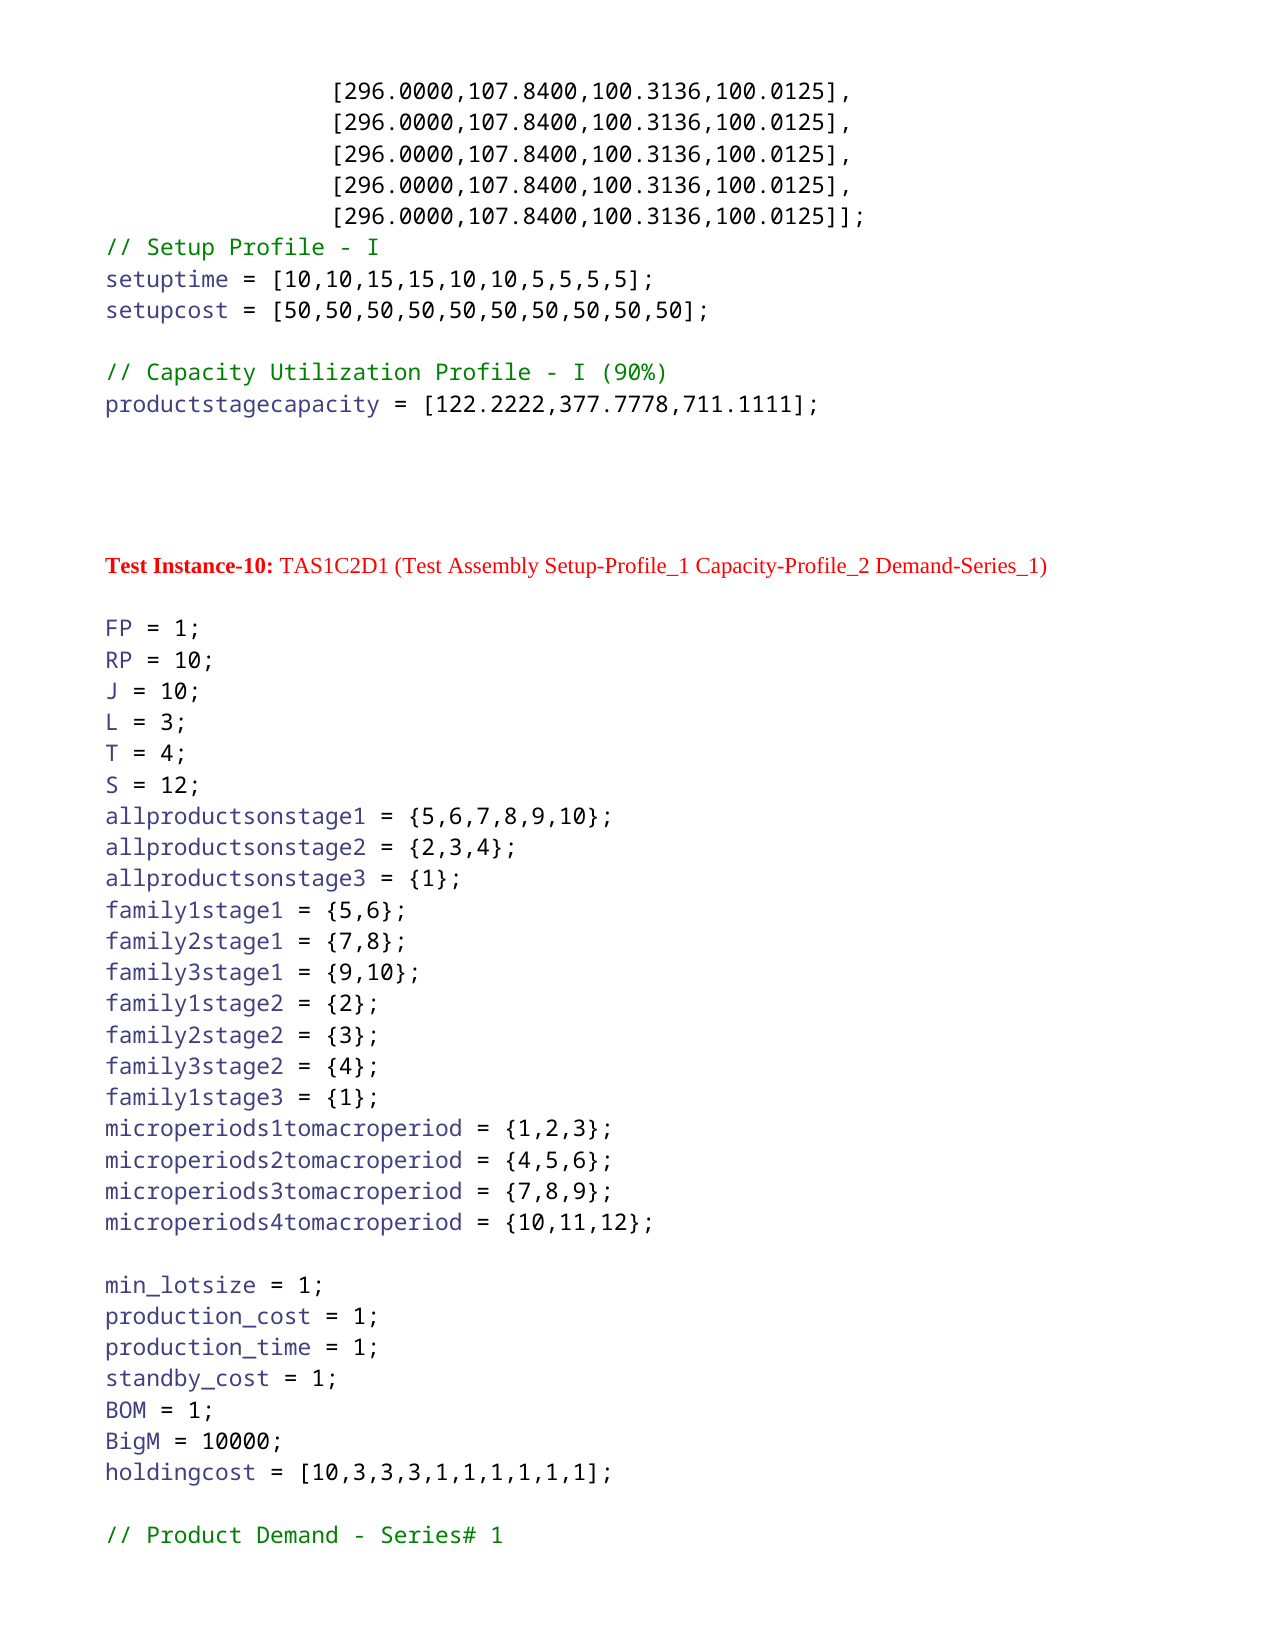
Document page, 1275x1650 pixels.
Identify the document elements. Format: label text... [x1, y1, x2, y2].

text standby_cost = 1; [105, 1362, 1170, 1393]
text [296.0000,107.8400,100.3136,100.0125], [105, 137, 1170, 169]
text S = 12; [105, 768, 1170, 800]
text setupcost = [50,50,50,50,50,50,50,50,50,50]; [105, 294, 1170, 325]
text RP = 10; [105, 643, 1170, 675]
text family1stage3 = {1}; [105, 1081, 1170, 1112]
text holdingcost = [10,3,3,3,1,1,1,1,1,1]; [105, 1456, 1170, 1487]
text [296.0000,107.8400,100.3136,100.0125], [105, 169, 1170, 200]
text // Setup Profile - I [105, 231, 1170, 262]
text production_cost = 1; [105, 1300, 1170, 1331]
text family3stage2 = {4}; [105, 1050, 1170, 1081]
text FP = 1; [105, 612, 1170, 643]
text microperiods3tomacroperiod = {7,8,9}; [105, 1175, 1170, 1206]
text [105, 106, 1170, 137]
text family2stage1 = {7,8}; [105, 925, 1170, 956]
text family1stage2 = {2}; [105, 987, 1170, 1018]
text Test Instance-10: TAS1C2D1 (Test Assembly Setup-Profile_1 Capacity-Profile_2 Demand-Series_1) [105, 553, 1170, 579]
text // Capacity Utilization Profile - I (90%) [105, 356, 1170, 387]
text setuptime = [10,10,15,15,10,10,5,5,5,5]; [105, 262, 1170, 294]
text microperiods2tomacroperiod = {4,5,6}; [105, 1143, 1170, 1175]
text productstagecapacity = [122.2222,377.7778,711.1111]; [105, 387, 1170, 419]
text allproductsonstage3 = {1}; [105, 862, 1170, 893]
text J = 10; [105, 675, 1170, 706]
text BOM = 1; [105, 1393, 1170, 1425]
text L = 3; [105, 706, 1170, 737]
text T = 4; [105, 737, 1170, 768]
text family1stage1 = {5,6}; [105, 893, 1170, 925]
text allproductsonstage1 = {5,6,7,8,9,10}; [105, 800, 1170, 831]
text min_lotsize = 1; [105, 1268, 1170, 1300]
text microperiods4tomacroperiod = {10,11,12}; [105, 1206, 1170, 1237]
text [296.0000,107.8400,100.3136,100.0125]]; [105, 200, 1170, 231]
text microperiods1tomacroperiod = {1,2,3}; [105, 1112, 1170, 1143]
text production_time = 1; [105, 1331, 1170, 1362]
text // Product Demand - Series# 1 [105, 1518, 1170, 1550]
text family2stage2 = {3}; [105, 1018, 1170, 1050]
text allproductsonstage2 = {2,3,4}; [105, 831, 1170, 862]
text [105, 75, 1170, 106]
text family3stage1 = {9,10}; [105, 956, 1170, 987]
text BigM = 10000; [105, 1425, 1170, 1456]
